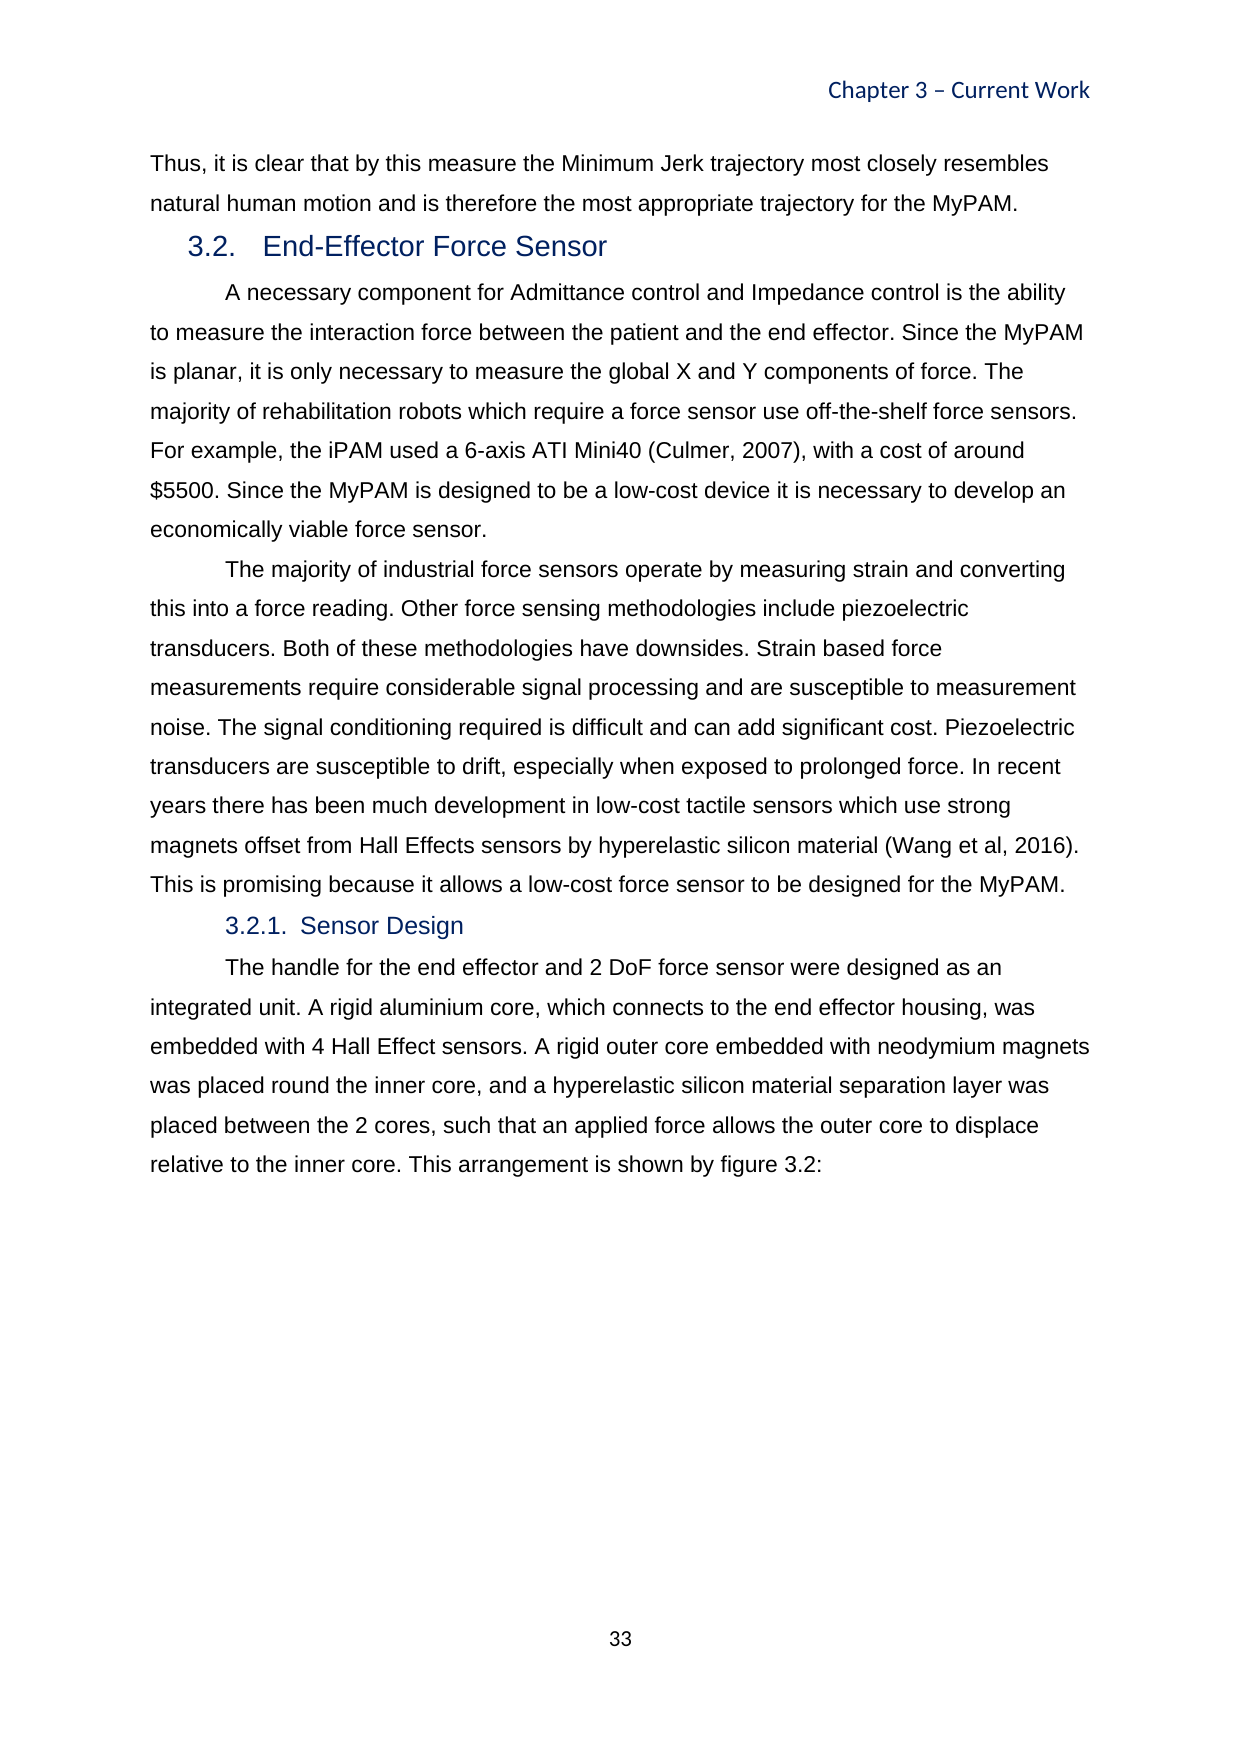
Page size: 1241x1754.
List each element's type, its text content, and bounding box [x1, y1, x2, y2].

subtitle Sensor Design [225, 911, 1090, 940]
text Thus, it is clear that by this measure the Minimum Jerk trajectory most closely resembles natural human motion and is therefore the most appropriate trajectory for the MyPAM. [150, 150, 1090, 216]
text A necessary component for Admittance control and Impedance control is the ability to measure the interaction force between the patient and the end effector. Since the MyPAM is planar, it is only necessary to measure the global X and Y components of force. The majority of rehabilitation robots which require a force sensor use off-the-shelf force sensors. For example, the iPAM used a 6-axis ATI Mini40 (Culmer, 2007), with a cost of around $5500. Since the MyPAM is designed to be a low-cost device it is necessary to develop an economically viable force sensor. [150, 279, 1090, 542]
text The handle for the end effector and 2 DoF force sensor were designed as an integrated unit. A rigid aluminium core, which connects to the end effector housing, was embedded with 4 Hall Effect sensors. A rigid outer core embedded with neodymium magnets was placed round the inner core, and a hyperelastic silicon material separation layer was placed between the 2 cores, such that an applied force allows the outer core to displace relative to the inner core. This arrangement is shown by figure 3.2: [150, 954, 1090, 1178]
text The majority of industrial force sensors operate by measuring strain and converting this into a force reading. Other force sensing methodologies include piezoelectric transducers. Both of these methodologies have downsides. Strain based force measurements require considerable signal processing and are susceptible to measurement noise. The signal conditioning required is difficult and can add significant cost. Piezoelectric transducers are susceptible to drift, especially when exposed to prolonged force. In recent years there has been much development in low-cost tactile sensors which use strong magnets offset from Hall Effects sensors by hyperelastic silicon material (Wang et al, 2016). This is promising because it allows a low-cost force sensor to be designed for the MyPAM. [150, 556, 1090, 898]
subtitle End-Effector Force Sensor [187, 229, 1090, 262]
